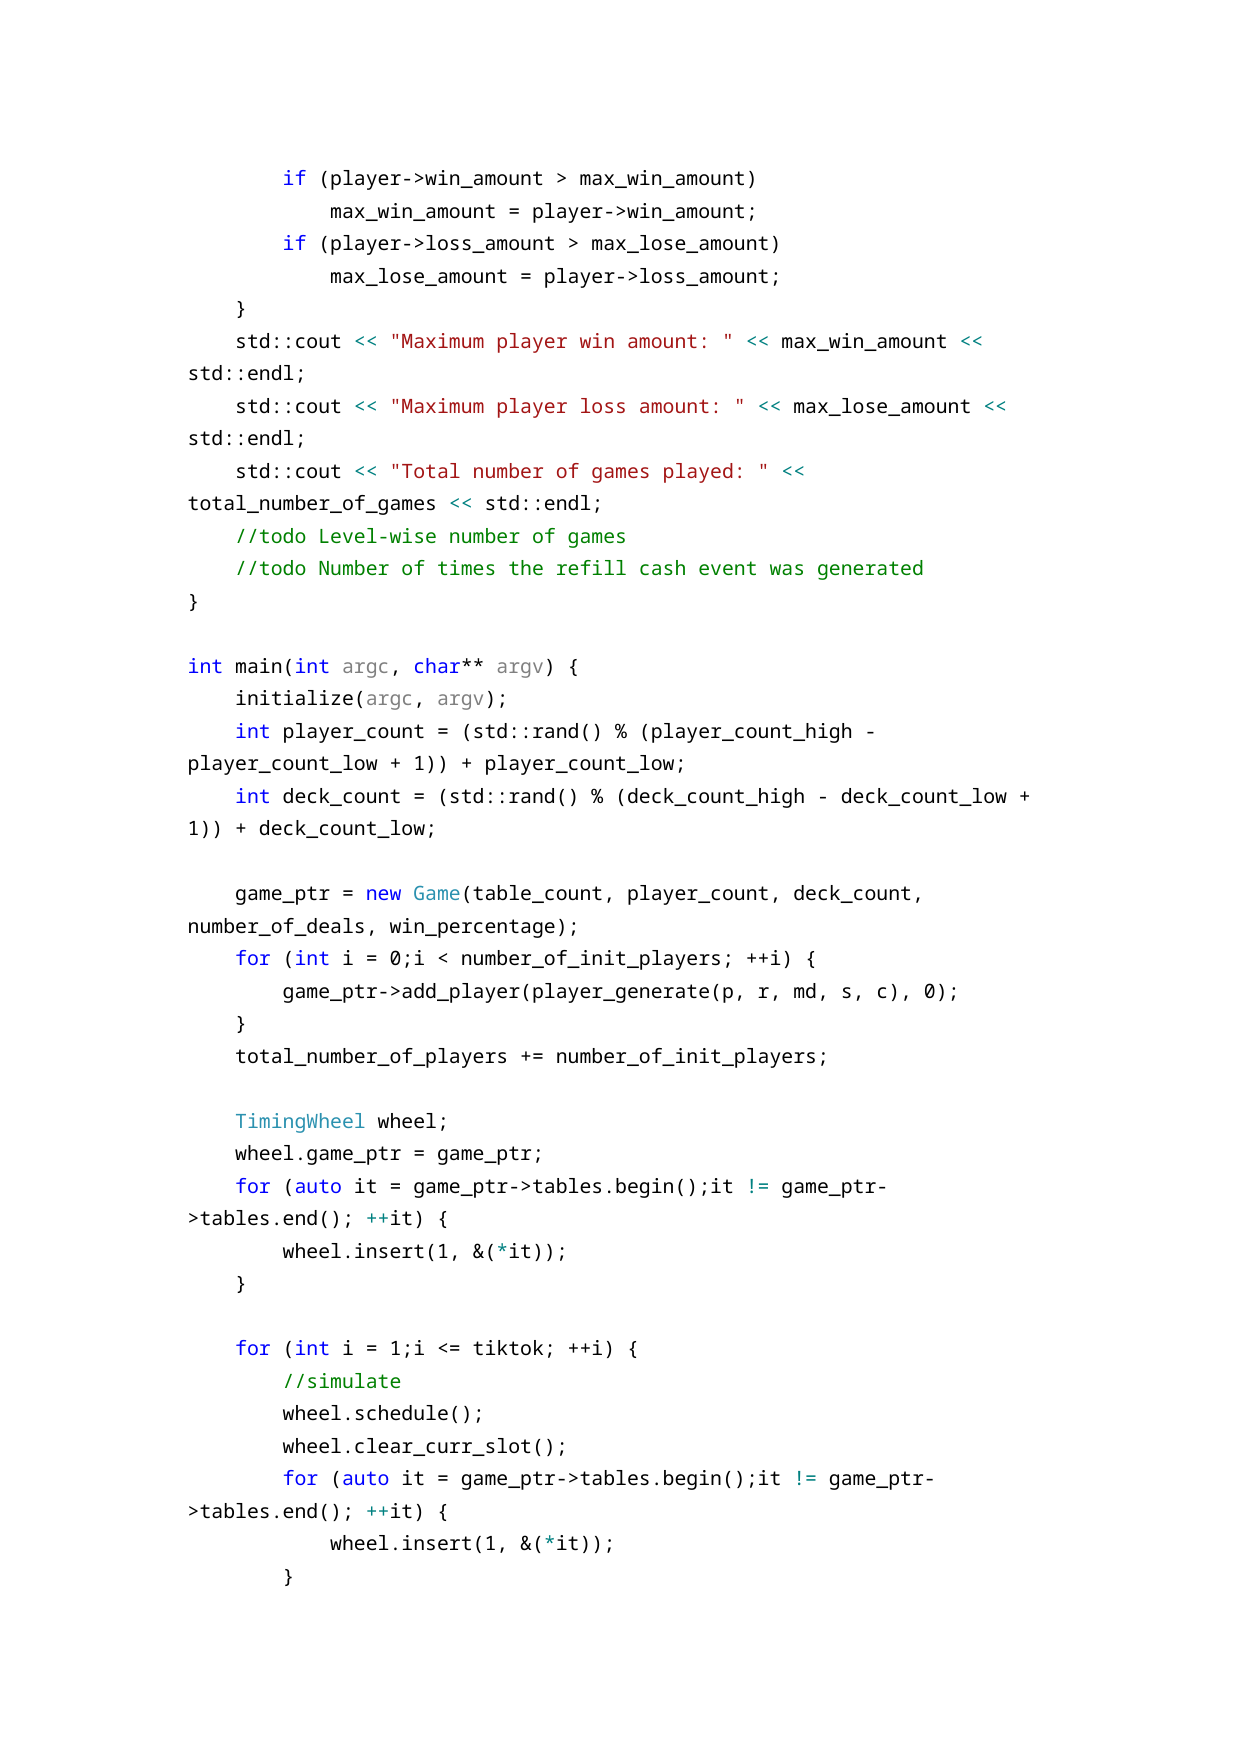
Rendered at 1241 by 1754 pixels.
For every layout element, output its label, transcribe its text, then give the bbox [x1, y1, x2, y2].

text //simulate [187, 1364, 1053, 1397]
text //todo Level-wise number of games [187, 519, 1053, 552]
text } [187, 1559, 1053, 1592]
text game_ptr->add_player(player_generate(p, r, md, s, c), 0); [187, 974, 1053, 1007]
text game_ptr = new Game(table_count, player_count, deck_count, number_of_deals, win_percentage); [187, 877, 1053, 942]
text max_win_amount = player->win_amount; [187, 194, 1053, 227]
text TimingWheel wheel; [187, 1104, 1053, 1137]
text std::cout << "Maximum player win amount: " << max_win_amount << std::endl; [187, 324, 1053, 389]
text wheel.clear_curr_slot(); [187, 1429, 1053, 1462]
text if (player->win_amount > max_win_amount) [187, 162, 1053, 194]
text for (int i = 1;i <= tiktok; ++i) { [187, 1332, 1053, 1364]
text wheel.game_ptr = game_ptr; [187, 1137, 1053, 1169]
text int main(int argc, char** argv) { [187, 649, 1053, 682]
text } [187, 1007, 1053, 1039]
text wheel.insert(1, &(*it)); [187, 1527, 1053, 1559]
text for (int i = 0;i < number_of_init_players; ++i) { [187, 942, 1053, 974]
text //todo Number of times the refill cash event was generated [187, 552, 1053, 584]
text int deck_count = (std::rand() % (deck_count_high - deck_count_low + 1)) + deck_count_low; [187, 779, 1053, 844]
text } [187, 584, 1053, 617]
text max_lose_amount = player->loss_amount; [187, 259, 1053, 292]
text for (auto it = game_ptr->tables.begin();it != game_ptr->tables.end(); ++it) { [187, 1462, 1053, 1527]
text wheel.insert(1, &(*it)); [187, 1234, 1053, 1267]
text int player_count = (std::rand() % (player_count_high - player_count_low + 1)) + player_count_low; [187, 714, 1053, 779]
text std::cout << "Maximum player loss amount: " << max_lose_amount << std::endl; [187, 389, 1053, 454]
text } [187, 1267, 1053, 1299]
text } [187, 292, 1053, 324]
text wheel.schedule(); [187, 1397, 1053, 1429]
text initialize(argc, argv); [187, 682, 1053, 714]
text if (player->loss_amount > max_lose_amount) [187, 227, 1053, 259]
text total_number_of_players += number_of_init_players; [187, 1039, 1053, 1072]
text for (auto it = game_ptr->tables.begin();it != game_ptr->tables.end(); ++it) { [187, 1169, 1053, 1234]
text std::cout << "Total number of games played: " << total_number_of_games << std::endl; [187, 454, 1053, 519]
